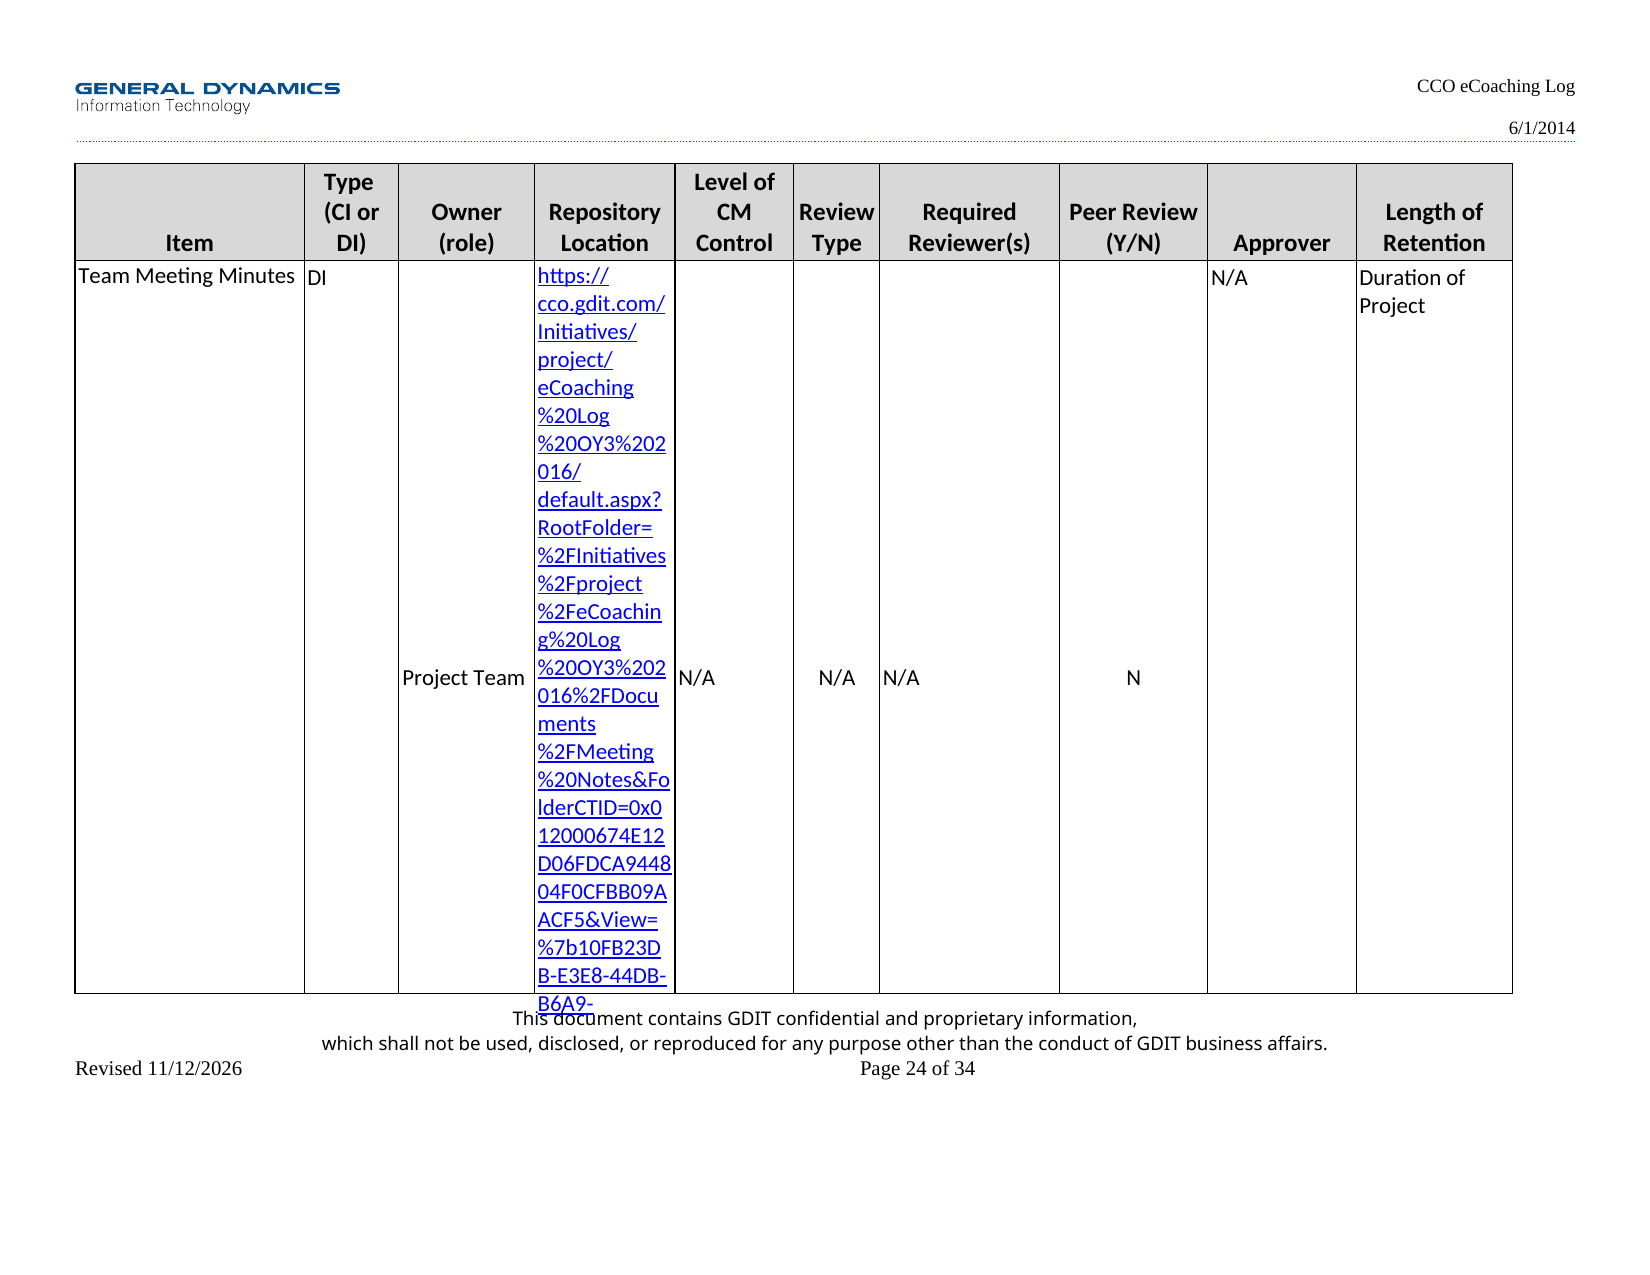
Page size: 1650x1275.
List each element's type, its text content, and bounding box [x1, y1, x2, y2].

table_header Approver [1208, 164, 1356, 260]
picture [51, 67, 364, 130]
table_header Item [76, 164, 304, 260]
table_header Repository Location [535, 164, 674, 260]
table_cell N/A [794, 261, 879, 992]
table_cell N [1060, 261, 1207, 992]
table_header Required Reviewer(s) [880, 164, 1059, 260]
table_header Peer Review (Y/N) [1060, 164, 1207, 260]
table_cell N/A [676, 261, 793, 992]
table_cell N/A [880, 261, 1059, 992]
table_cell Team Meeting Minutes [76, 261, 304, 992]
table_cell Duration of Project [1357, 261, 1512, 992]
table_cell Project Team [399, 261, 534, 992]
table_header Length of Retention [1357, 164, 1512, 260]
table_header Review Type [794, 164, 879, 260]
table_header Level of CM Control [676, 164, 793, 260]
table_header Type (CI or DI) [305, 164, 398, 260]
table_cell N/A [1208, 261, 1356, 992]
table_header Owner (role) [399, 164, 534, 260]
table_cell DI [305, 261, 398, 992]
